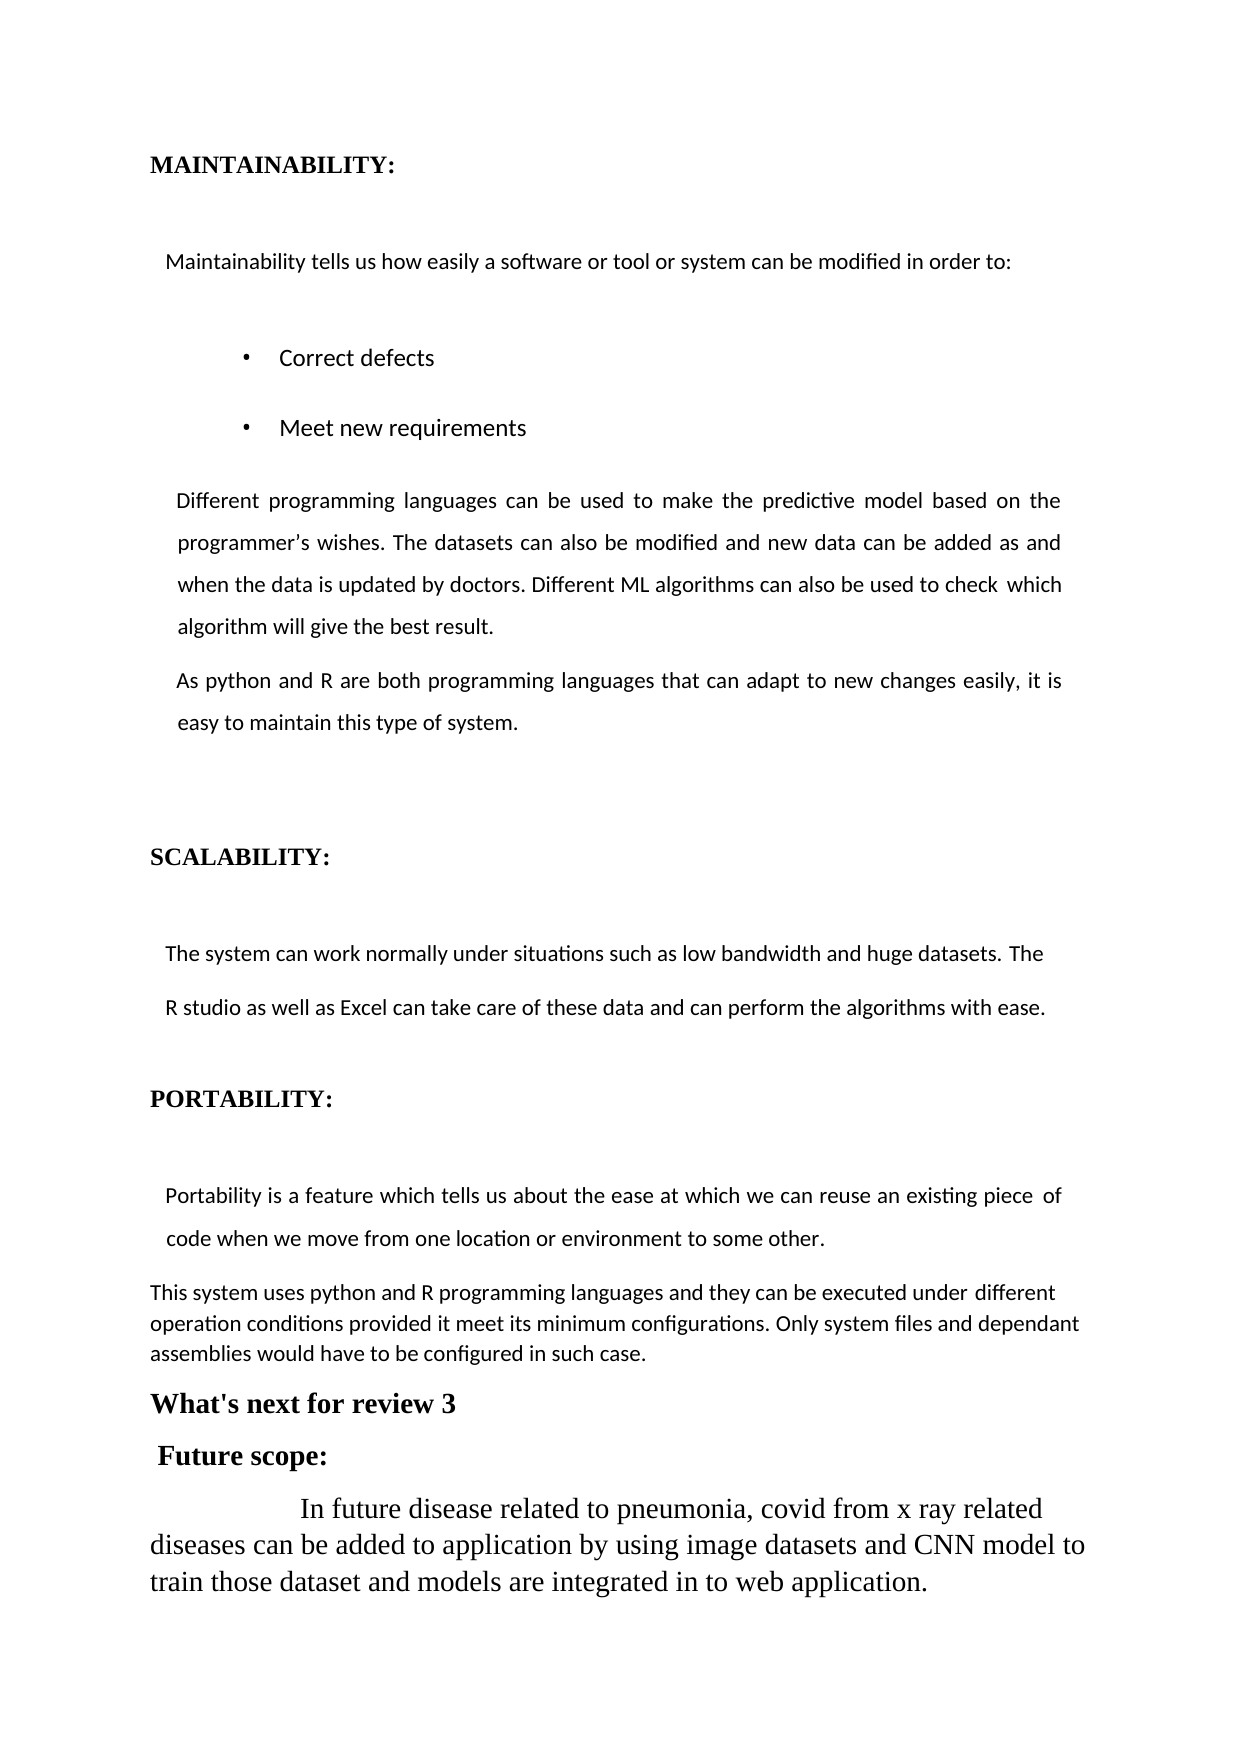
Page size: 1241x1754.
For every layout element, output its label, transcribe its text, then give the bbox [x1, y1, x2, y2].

text R studio as well as Excel can take care of these data and can perform the algorithms with ease. [165, 993, 1090, 1021]
text The system can work normally under situations such as low bandwidth and huge datasets. The [165, 939, 1062, 967]
text This system uses python and R programming languages and they can be executed under different operation conditions provided it meet its minimum configurations. Only system files and dependant assemblies would have to be configured in such case. [150, 1278, 1090, 1367]
subtitle MAINTAINABILITY: [150, 150, 1090, 179]
list Correct defects [242, 340, 1090, 374]
text Maintainability tells us how easily a software or tool or system can be modified in order to: [165, 247, 1090, 276]
text Future scope: [150, 1438, 1090, 1472]
text What's next for review 3 [150, 1386, 1090, 1419]
subtitle PORTABILITY: [150, 1084, 1090, 1113]
subtitle SCALABILITY: [150, 842, 1090, 871]
text In future disease related to pneumonia, covid from x ray related diseases can be added to application by using image datasets and CNN model to train those dataset and models are integrated in to web application. [150, 1491, 1090, 1597]
list Meet new requirements [242, 410, 1090, 444]
text As python and R are both programming languages that can adapt to new changes easily, it is easy to maintain this type of system. [176, 666, 1063, 737]
text Different programming languages can be used to make the predictive model based on the programmer’s wishes. The datasets can also be modified and new data can be added as and when the data is updated by doctors. Different ML algorithms can also be used to check which algorithm will give the best result. [176, 486, 1062, 640]
text Portability is a feature which tells us about the ease at which we can reuse an existing piece of code when we move from one location or environment to some other. [165, 1181, 1062, 1252]
